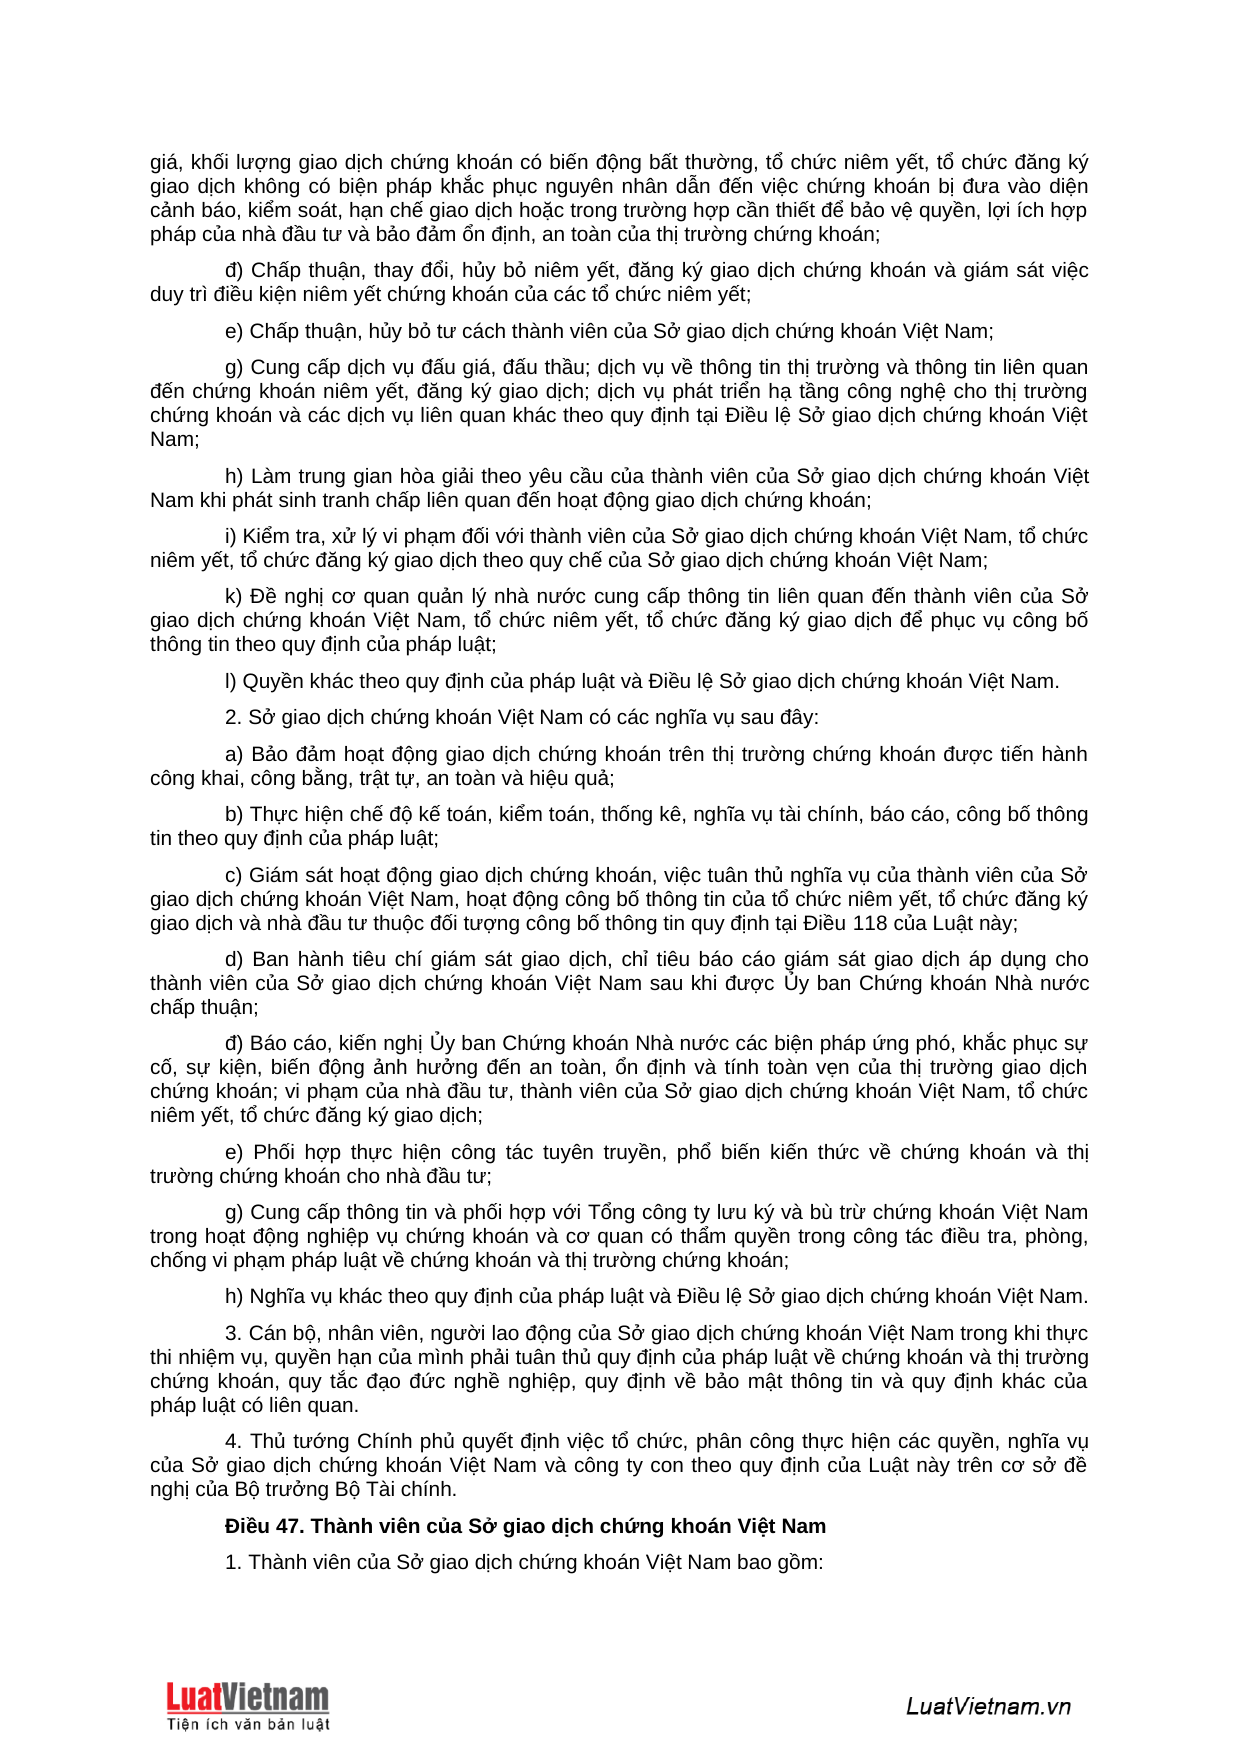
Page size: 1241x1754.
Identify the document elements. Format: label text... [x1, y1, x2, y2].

text d) Ban hành tiêu chí giám sát giao dịch, chỉ tiêu báo cáo giám sát giao dịch áp dụng cho thành viên của Sở giao dịch chứng khoán Việt Nam sau khi được Ủy ban Chứng khoán Nhà nước chấp thuận; [150, 947, 1090, 1019]
text h) Nghĩa vụ khác theo quy định của pháp luật và Điều lệ Sở giao dịch chứng khoán Việt Nam. [150, 1284, 1090, 1308]
text a) Bảo đảm hoạt động giao dịch chứng khoán trên thị trường chứng khoán được tiến hành công khai, công bằng, trật tự, an toàn và hiệu quả; [150, 742, 1090, 789]
text 4. Thủ tướng Chính phủ quyết định việc tổ chức, phân công thực hiện các quyền, nghĩa vụ của Sở giao dịch chứng khoán Việt Nam và công ty con theo quy định của Luật này trên cơ sở đề nghị của Bộ trưởng Bộ Tài chính. [150, 1429, 1090, 1501]
text i) Kiểm tra, xử lý vi phạm đối với thành viên của Sở giao dịch chứng khoán Việt Nam, tổ chức niêm yết, tổ chức đăng ký giao dịch theo quy chế của Sở giao dịch chứng khoán Việt Nam; [150, 524, 1090, 572]
text e) Chấp thuận, hủy bỏ tư cách thành viên của Sở giao dịch chứng khoán Việt Nam; [150, 319, 1090, 343]
text 1. Thành viên của Sở giao dịch chứng khoán Việt Nam bao gồm: [150, 1550, 1090, 1574]
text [150, 150, 1090, 246]
subtitle Điều 47. Thành viên của Sở giao dịch chứng khoán Việt Nam [150, 1513, 1090, 1537]
text 3. Cán bộ, nhân viên, người lao động của Sở giao dịch chứng khoán Việt Nam trong khi thực thi nhiệm vụ, quyền hạn của mình phải tuân thủ quy định của pháp luật về chứng khoán và thị trường chứng khoán, quy tắc đạo đức nghề nghiệp, quy định về bảo mật thông tin và quy định khác của pháp luật có liên quan. [150, 1321, 1090, 1417]
text 2. Sở giao dịch chứng khoán Việt Nam có các nghĩa vụ sau đây: [150, 705, 1090, 729]
text l) Quyền khác theo quy định của pháp luật và Điều lệ Sở giao dịch chứng khoán Việt Nam. [150, 669, 1090, 693]
text đ) Chấp thuận, thay đổi, hủy bỏ niêm yết, đăng ký giao dịch chứng khoán và giám sát việc duy trì điều kiện niêm yết chứng khoán của các tổ chức niêm yết; [150, 258, 1090, 306]
text h) Làm trung gian hòa giải theo yêu cầu của thành viên của Sở giao dịch chứng khoán Việt Nam khi phát sinh tranh chấp liên quan đến hoạt động giao dịch chứng khoán; [150, 463, 1090, 511]
text đ) Báo cáo, kiến nghị Ủy ban Chứng khoán Nhà nước các biện pháp ứng phó, khắc phục sự cố, sự kiện, biến động ảnh hưởng đến an toàn, ổn định và tính toàn vẹn của thị trường giao dịch chứng khoán; vi phạm của nhà đầu tư, thành viên của Sở giao dịch chứng khoán Việt Nam, tổ chức niêm yết, tổ chức đăng ký giao dịch; [150, 1031, 1090, 1127]
text b) Thực hiện chế độ kế toán, kiểm toán, thống kê, nghĩa vụ tài chính, báo cáo, công bố thông tin theo quy định của pháp luật; [150, 802, 1090, 850]
text e) Phối hợp thực hiện công tác tuyên truyền, phổ biến kiến thức về chứng khoán và thị trường chứng khoán cho nhà đầu tư; [150, 1139, 1090, 1187]
picture [150, 1660, 1089, 1754]
text g) Cung cấp thông tin và phối hợp với Tổng công ty lưu ký và bù trừ chứng khoán Việt Nam trong hoạt động nghiệp vụ chứng khoán và cơ quan có thẩm quyền trong công tác điều tra, phòng, chống vi phạm pháp luật về chứng khoán và thị trường chứng khoán; [150, 1200, 1090, 1272]
text k) Đề nghị cơ quan quản lý nhà nước cung cấp thông tin liên quan đến thành viên của Sở giao dịch chứng khoán Việt Nam, tổ chức niêm yết, tổ chức đăng ký giao dịch để phục vụ công bố thông tin theo quy định của pháp luật; [150, 584, 1090, 656]
text g) Cung cấp dịch vụ đấu giá, đấu thầu; dịch vụ về thông tin thị trường và thông tin liên quan đến chứng khoán niêm yết, đăng ký giao dịch; dịch vụ phát triển hạ tầng công nghệ cho thị trường chứng khoán và các dịch vụ liên quan khác theo quy định tại Điều lệ Sở giao dịch chứng khoán Việt Nam; [150, 355, 1090, 451]
text c) Giám sát hoạt động giao dịch chứng khoán, việc tuân thủ nghĩa vụ của thành viên của Sở giao dịch chứng khoán Việt Nam, hoạt động công bố thông tin của tổ chức niêm yết, tổ chức đăng ký giao dịch và nhà đầu tư thuộc đối tượng công bố thông tin quy định tại Điều 118 của Luật này; [150, 862, 1090, 934]
